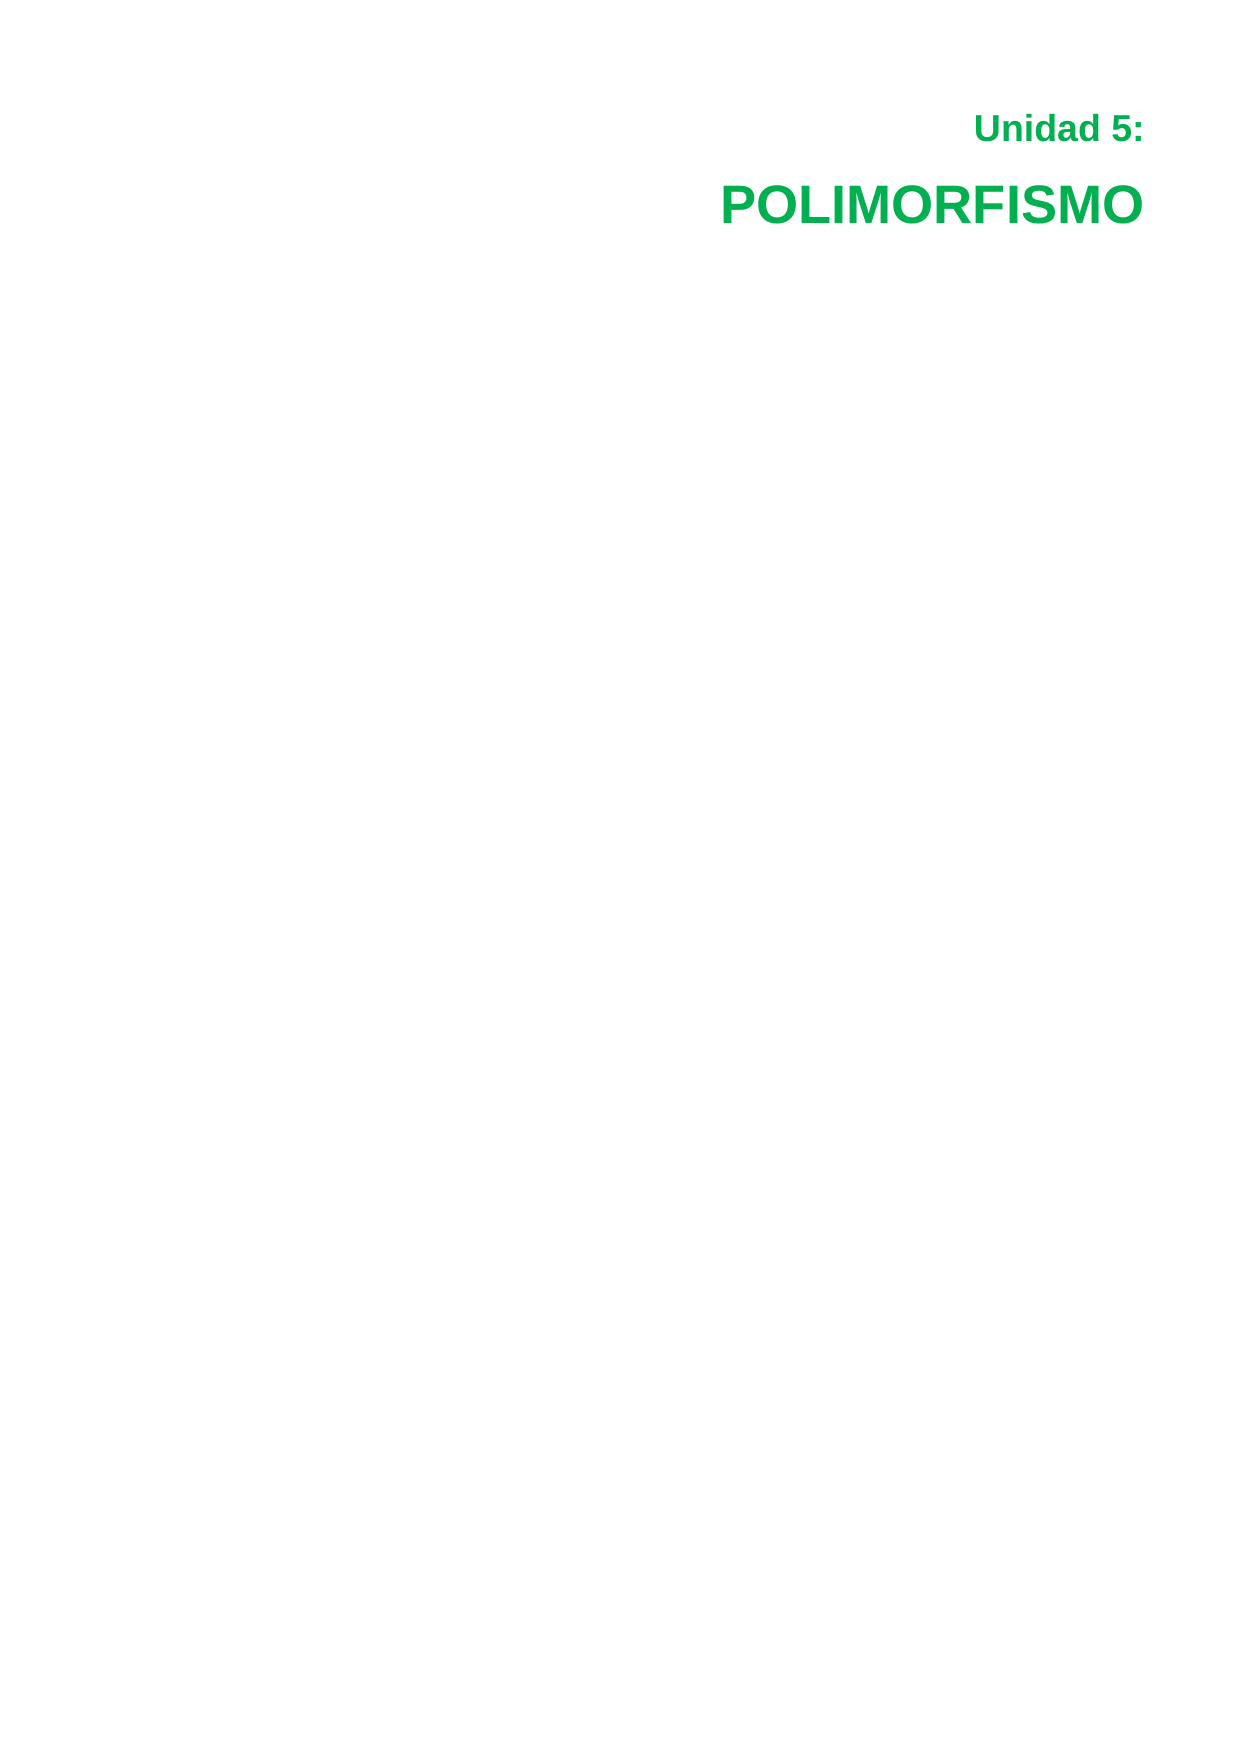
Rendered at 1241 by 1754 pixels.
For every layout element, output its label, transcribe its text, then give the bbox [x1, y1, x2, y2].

text POLIMORFISMO [98, 172, 1144, 234]
text Unidad 5: [98, 106, 1144, 149]
